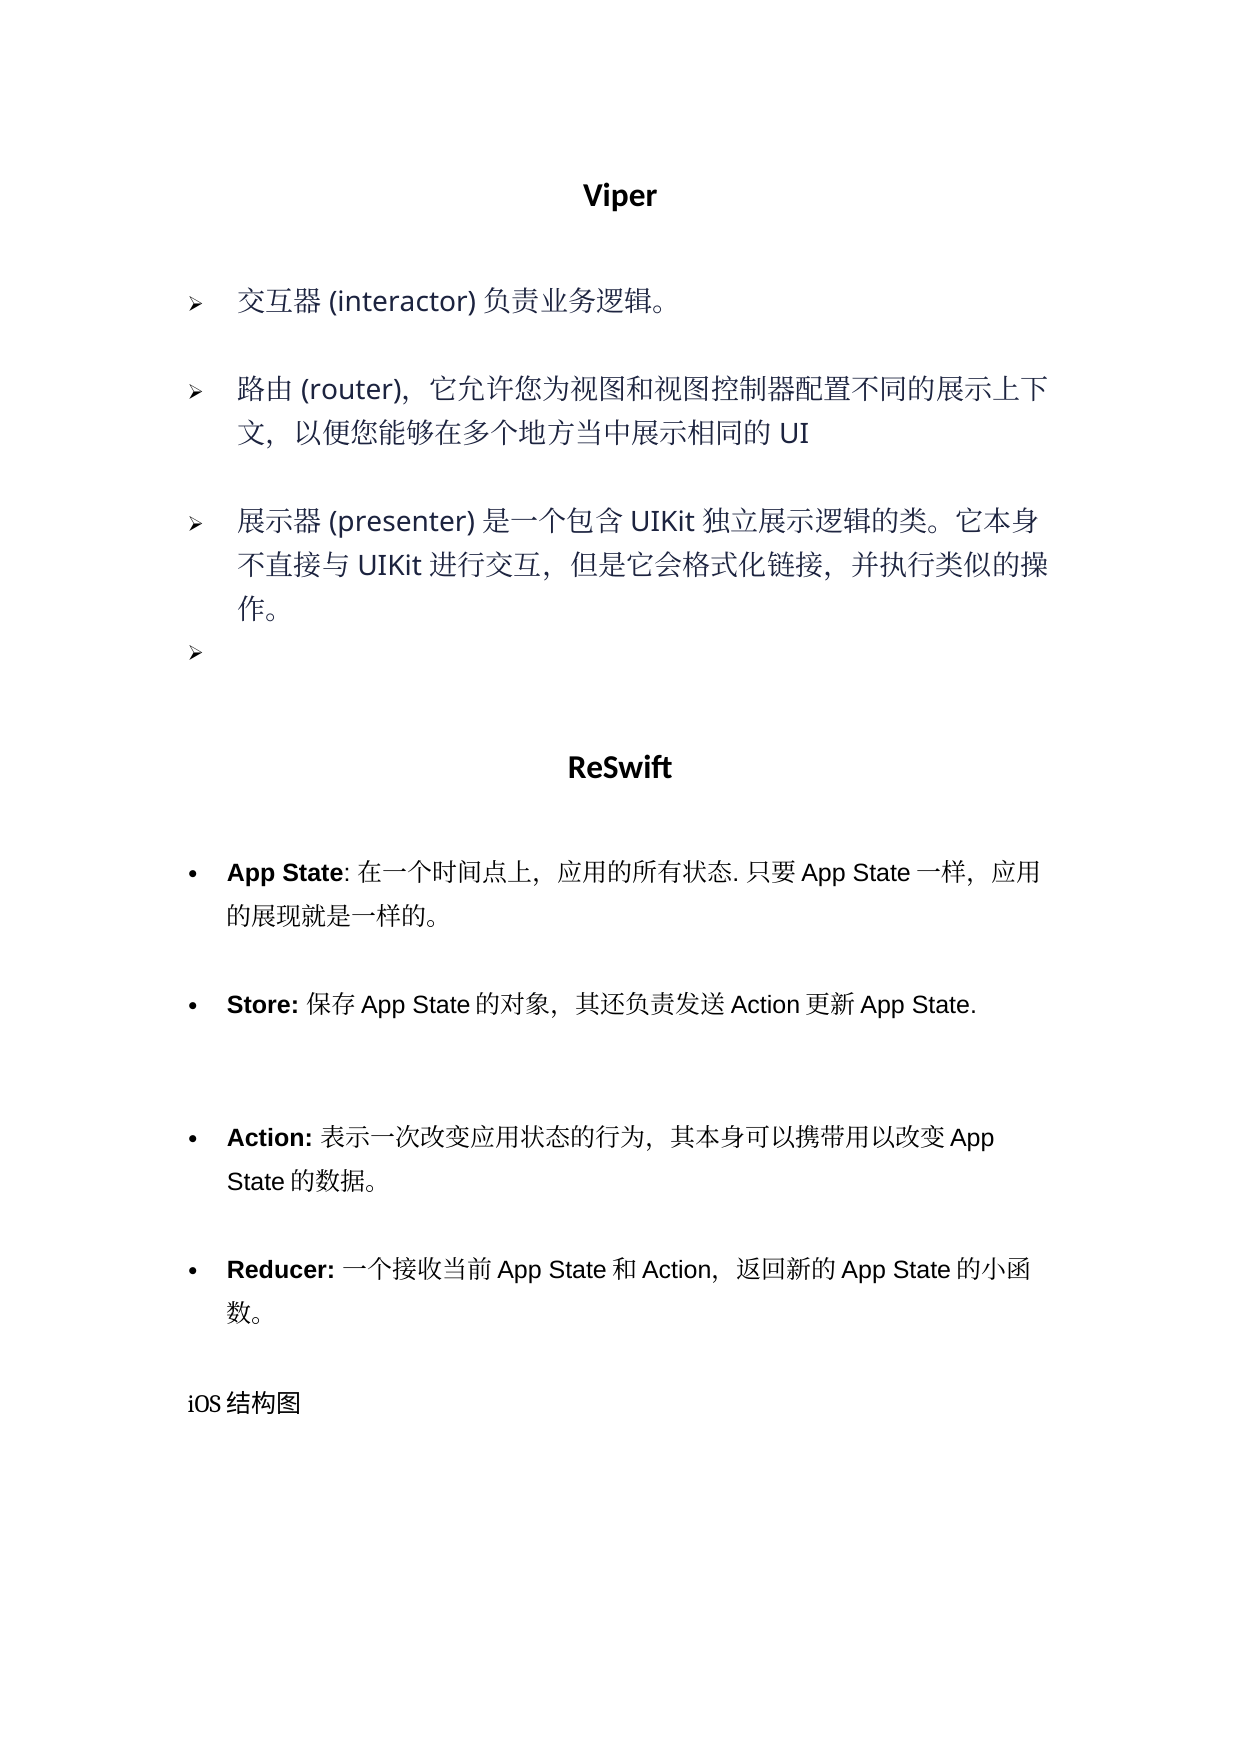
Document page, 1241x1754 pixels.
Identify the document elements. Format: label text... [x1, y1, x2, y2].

list 路由 (router)，它允许您为视图和视图控制器配置不同的展示上下文，以便您能够在多个地方当中展示相同的 UI [187, 367, 1053, 455]
subtitle Viper [187, 172, 1053, 216]
list 交互器 (interactor) 负责业务逻辑。 [187, 278, 1053, 323]
text iOS 结构图 [187, 1379, 1053, 1423]
subtitle ReSwift [187, 744, 1053, 788]
list App State: 在一个时间点上，应用的所有状态. 只要App State一样，应用的展现就是一样的。 [189, 851, 1053, 939]
list 展示器 (presenter) 是一个包含 UIKit 独立展示逻辑的类。它本身不直接与 UIKit 进行交互，但是它会格式化链接，并执行类似的操作。 [187, 499, 1053, 631]
list Reducer: 一个接收当前App State和Action，返回新的App State的小函数。 [189, 1247, 1053, 1335]
list Store: 保存App State的对象，其还负责发送Action更新App State. [189, 983, 1053, 1027]
list Action: 表示一次改变应用状态的行为，其本身可以携带用以改变App State的数据。 [189, 1115, 1053, 1203]
